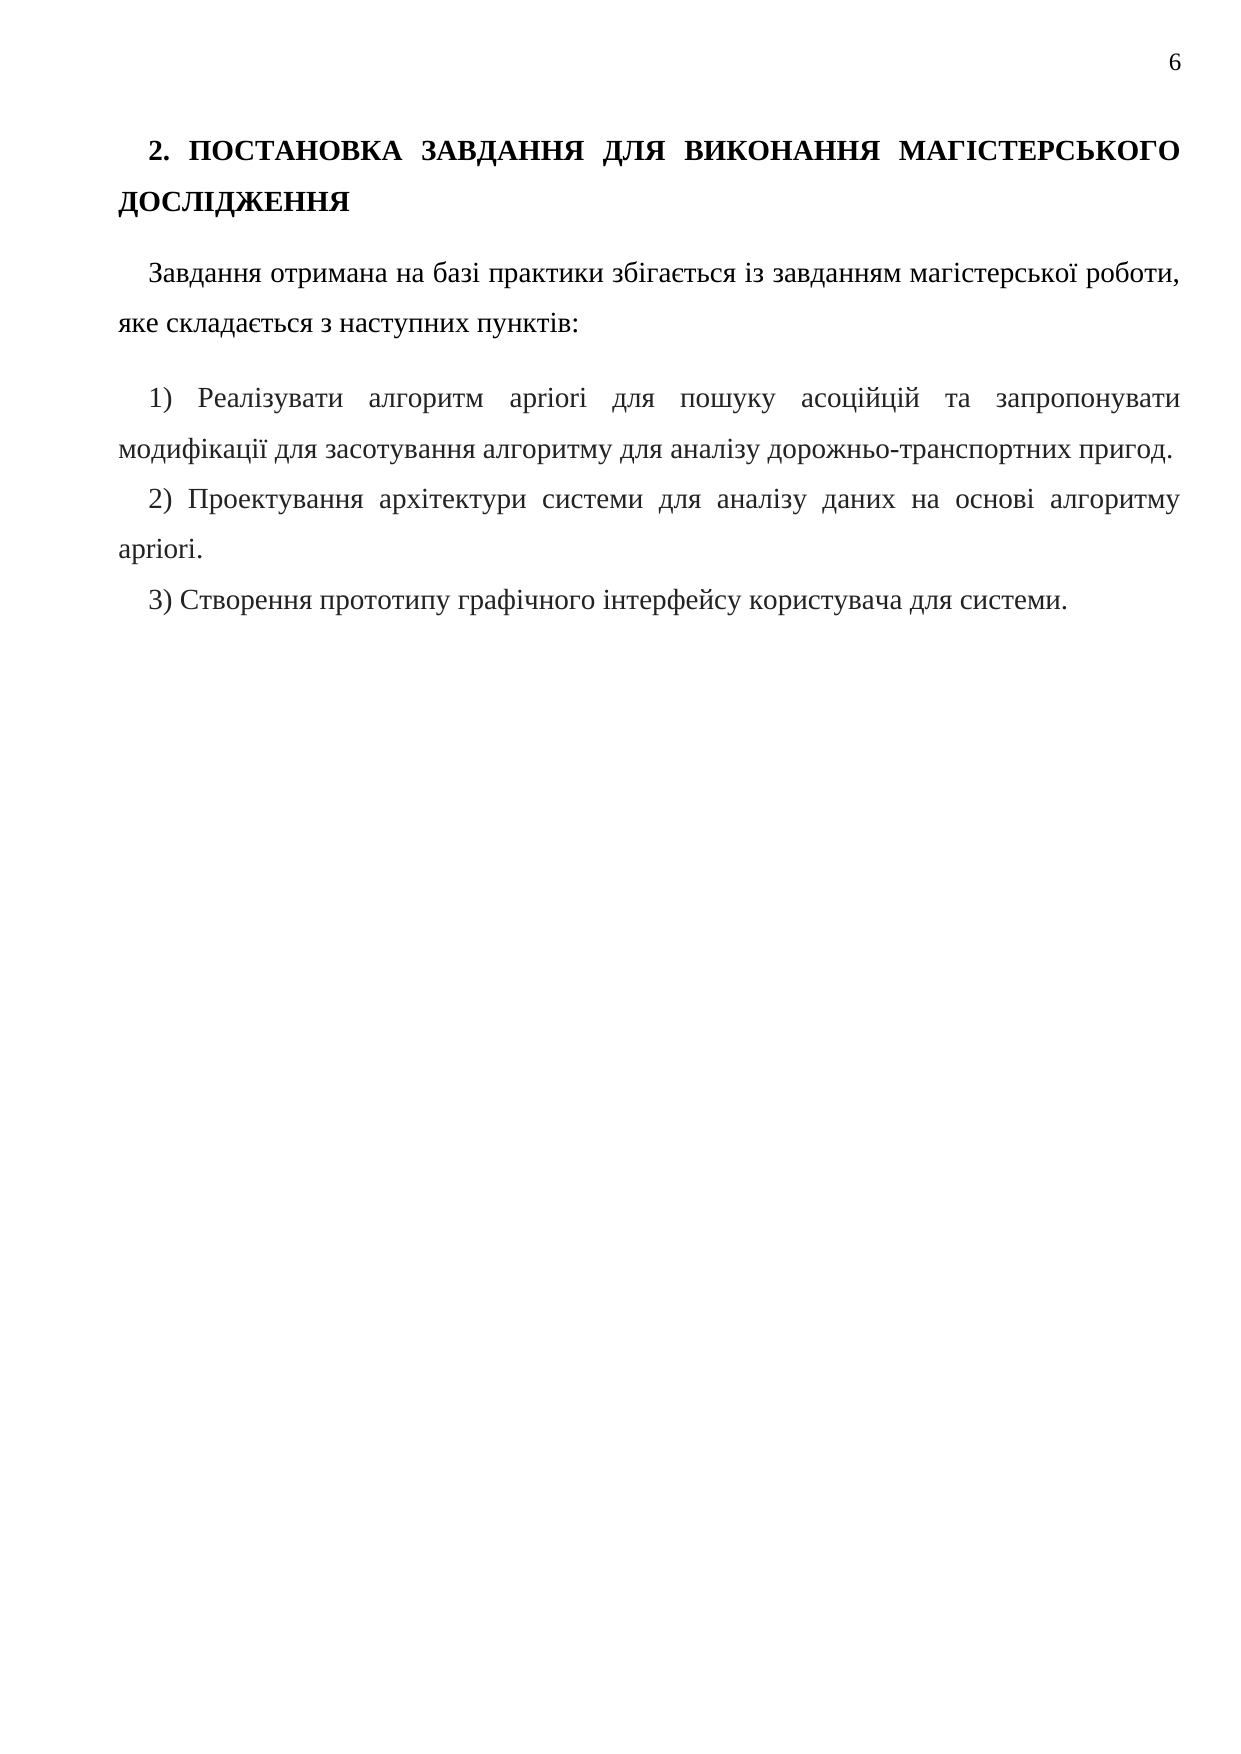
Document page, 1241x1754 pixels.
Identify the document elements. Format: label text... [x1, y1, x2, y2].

text 3) Створення прототипу графічного інтерфейсу користувача для системи. [118, 582, 1181, 615]
text 2) Проектування архітектури системи для аналізу даних на основі алгоритму apriori. [118, 481, 1181, 565]
text Завдання отримана на базі практики збігається із завданням магістерської роботи, яке складається з наступних пунктів: [118, 255, 1181, 339]
text 1) Реалізувати алгоритм apriori для пошуку асоційцій та запропонувати модифікації для засотування алгоритму для аналізу дорожньо-транспортних пригод. [118, 381, 1181, 464]
subtitle 2. ПОСТАНОВКА ЗАВДАННЯ ДЛЯ ВИКОНАННЯ МАГІСТЕРСЬКОГО ДОСЛІДЖЕННЯ [118, 133, 1181, 217]
